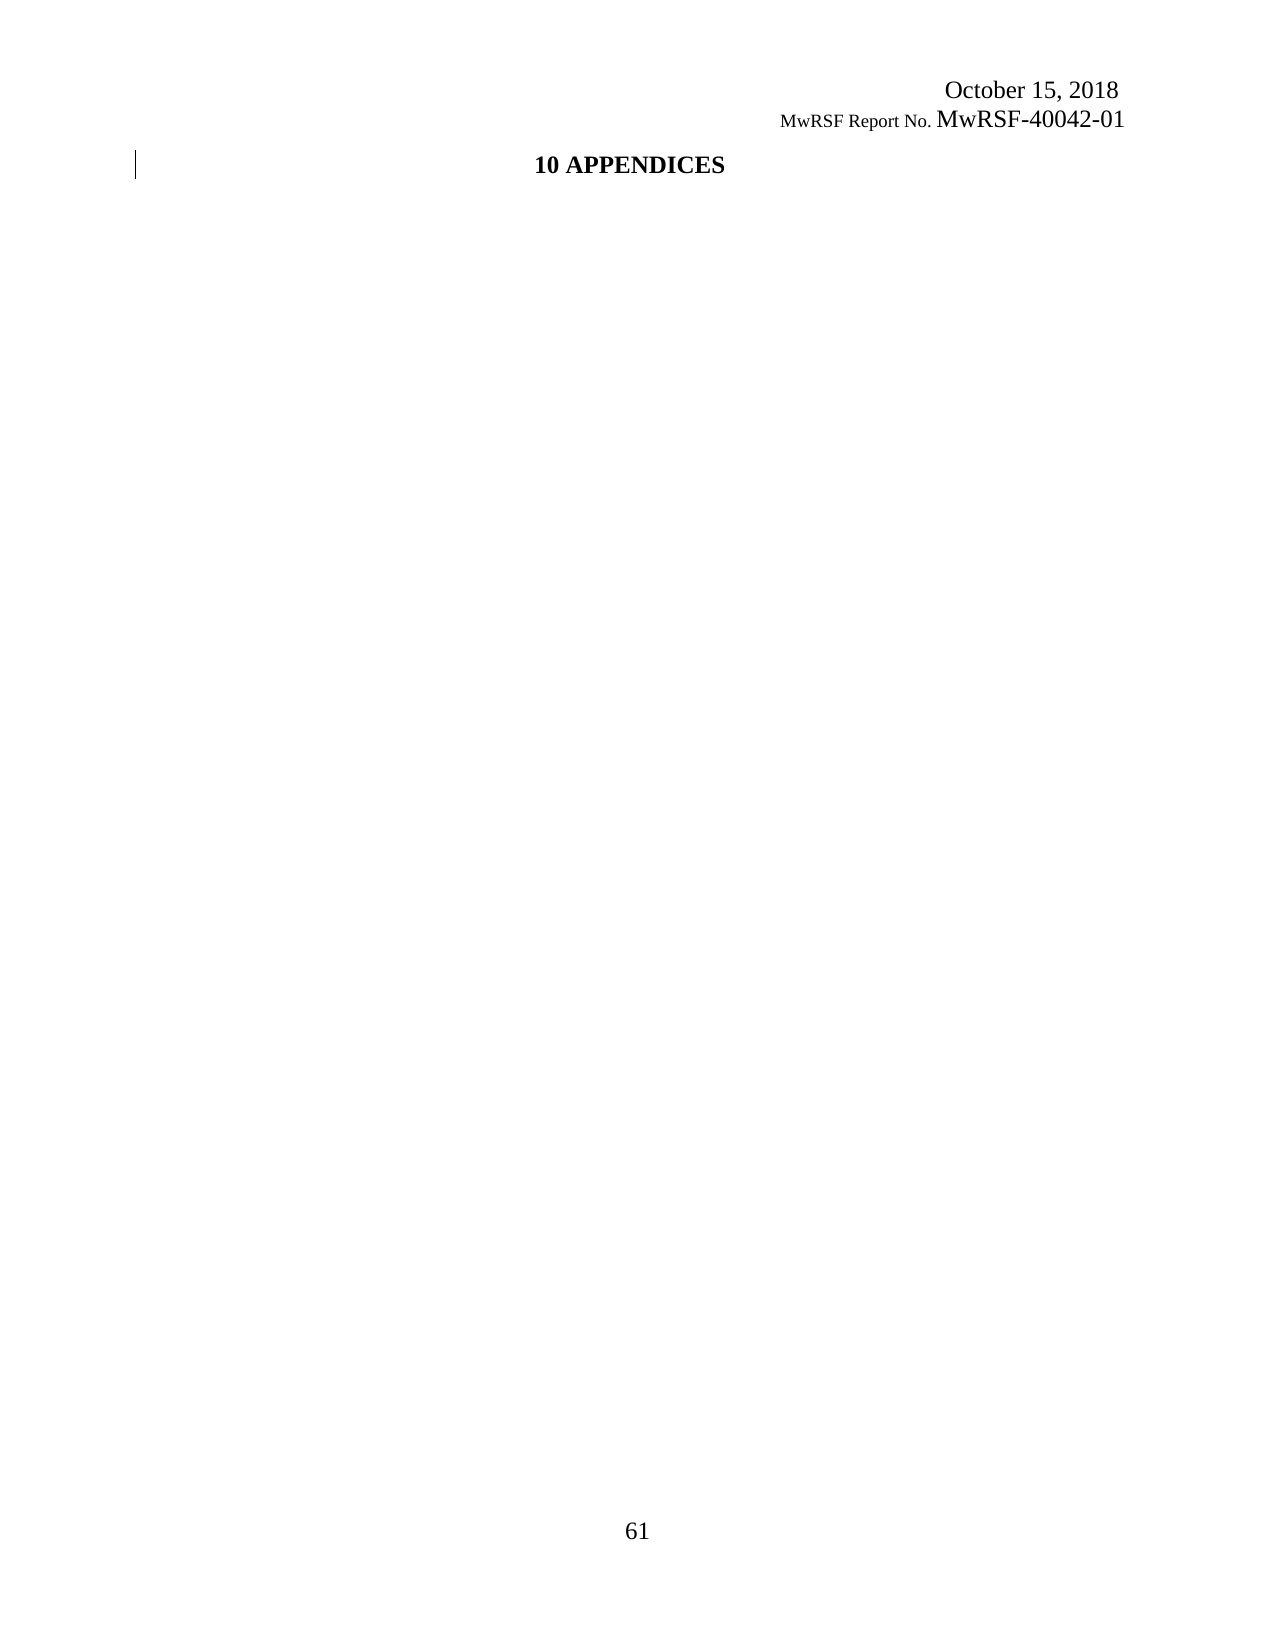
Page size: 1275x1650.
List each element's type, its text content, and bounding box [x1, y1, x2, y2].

title APPENDICES [150, 150, 1125, 179]
